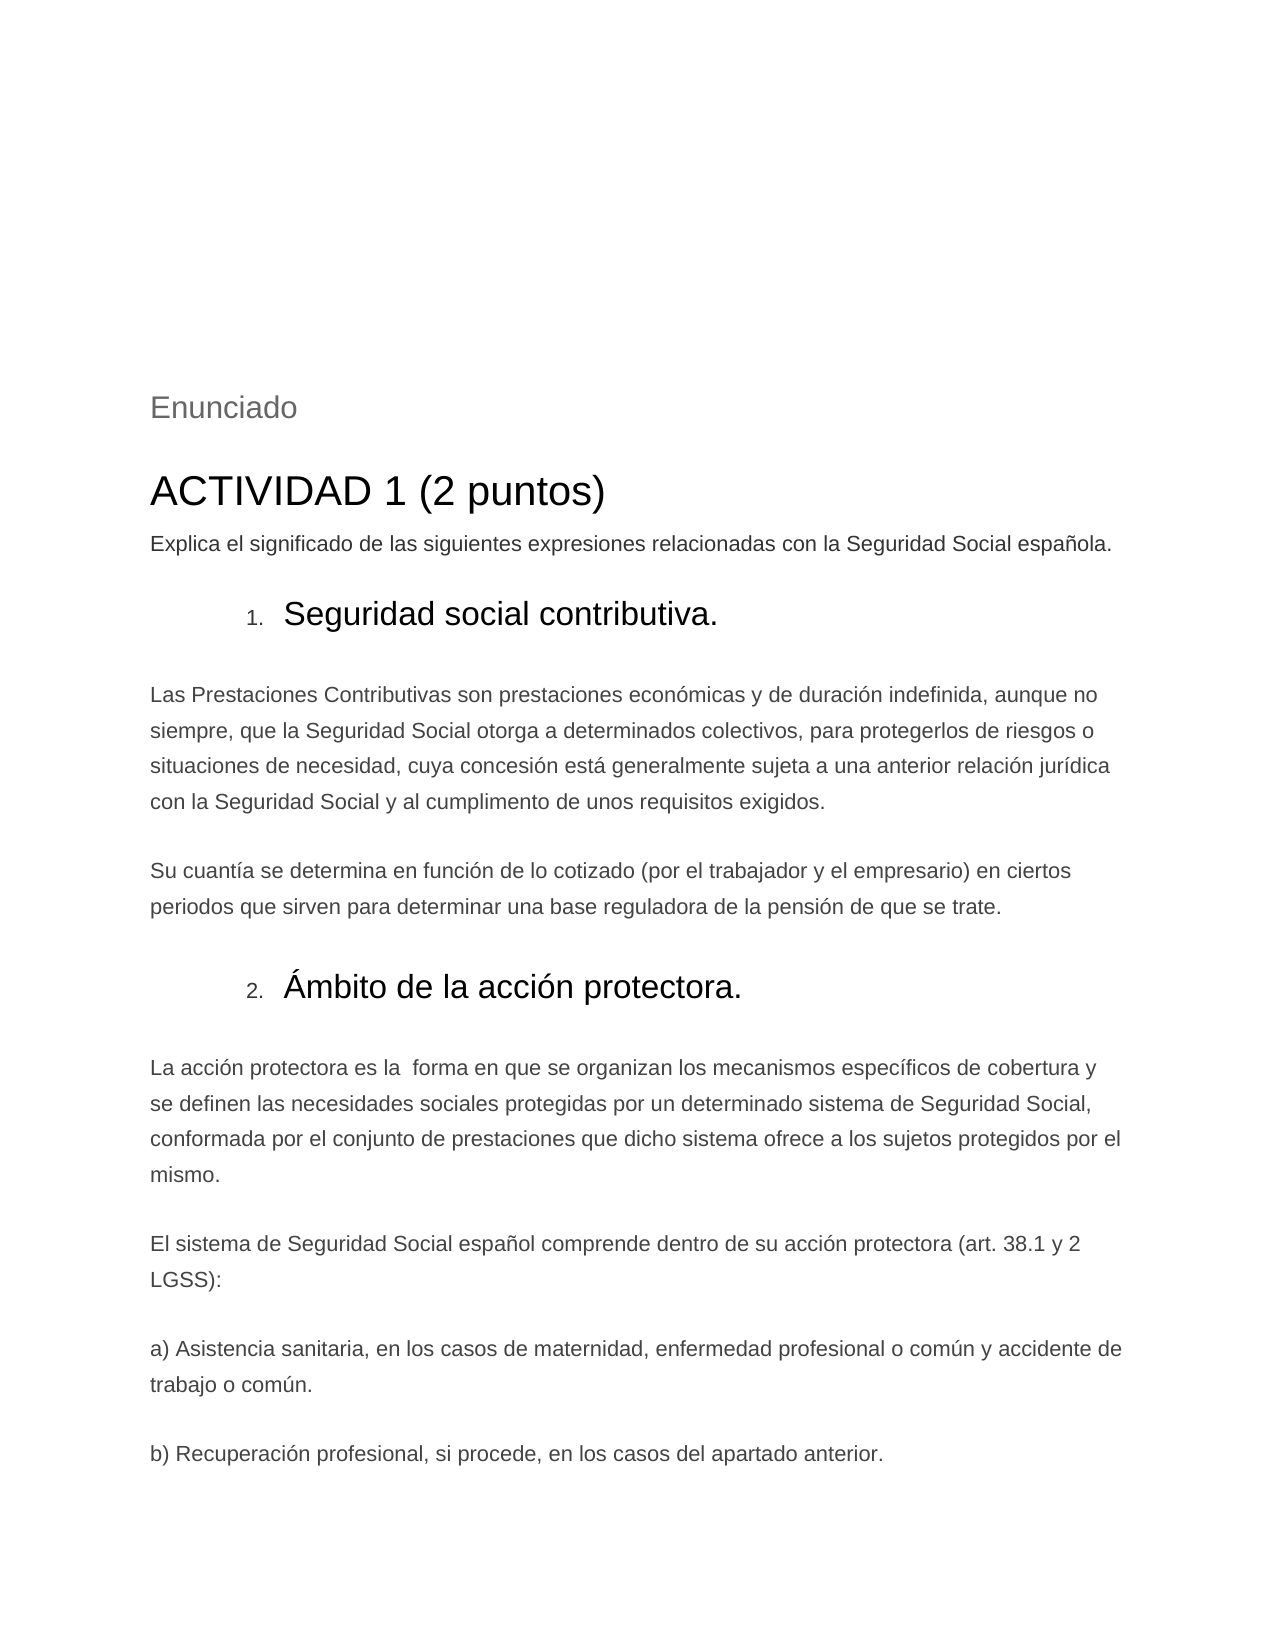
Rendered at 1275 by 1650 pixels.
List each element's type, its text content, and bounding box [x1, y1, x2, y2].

subtitle Seguridad social contributiva. [246, 594, 1125, 632]
text Explica el significado de las siguientes expresiones relacionadas con la Seguridad Social española. [150, 531, 1125, 557]
subtitle Ámbito de la acción protectora. [246, 967, 1125, 1006]
text a) Asistencia sanitaria, en los casos de maternidad, enfermedad profesional o común y accidente de trabajo o común. [150, 1336, 1125, 1397]
text Las Prestaciones Contributivas son prestaciones económicas y de duración indefinida, aunque no siempre, que la Seguridad Social otorga a determinados colectivos, para protegerlos de riesgos o situaciones de necesidad, cuya concesión está generalmente sujeta a una anterior relación jurídica con la Seguridad Social y al cumplimento de unos requisitos exigidos. [150, 682, 1125, 814]
text b) Recuperación profesional, si procede, en los casos del apartado anterior. [150, 1441, 1125, 1466]
text Su cuantía se determina en función de lo cotizado (por el trabajador y el empresario) en ciertos periodos que sirven para determinar una base reguladora de la pensión de que se trate. [150, 858, 1125, 919]
subtitle Enunciado [150, 389, 1125, 425]
text El sistema de Seguridad Social español comprende dentro de su acción protectora (art. 38.1 y 2 LGSS): [150, 1231, 1125, 1292]
text La acción protectora es la forma en que se organizan los mecanismos específicos de cobertura y se definen las necesidades sociales protegidas por un determinado sistema de Seguridad Social, conformada por el conjunto de prestaciones que dicho sistema ofrece a los sujetos protegidos por el mismo. [150, 1055, 1125, 1187]
subtitle ACTIVIDAD 1 (2 puntos) [150, 467, 1125, 515]
